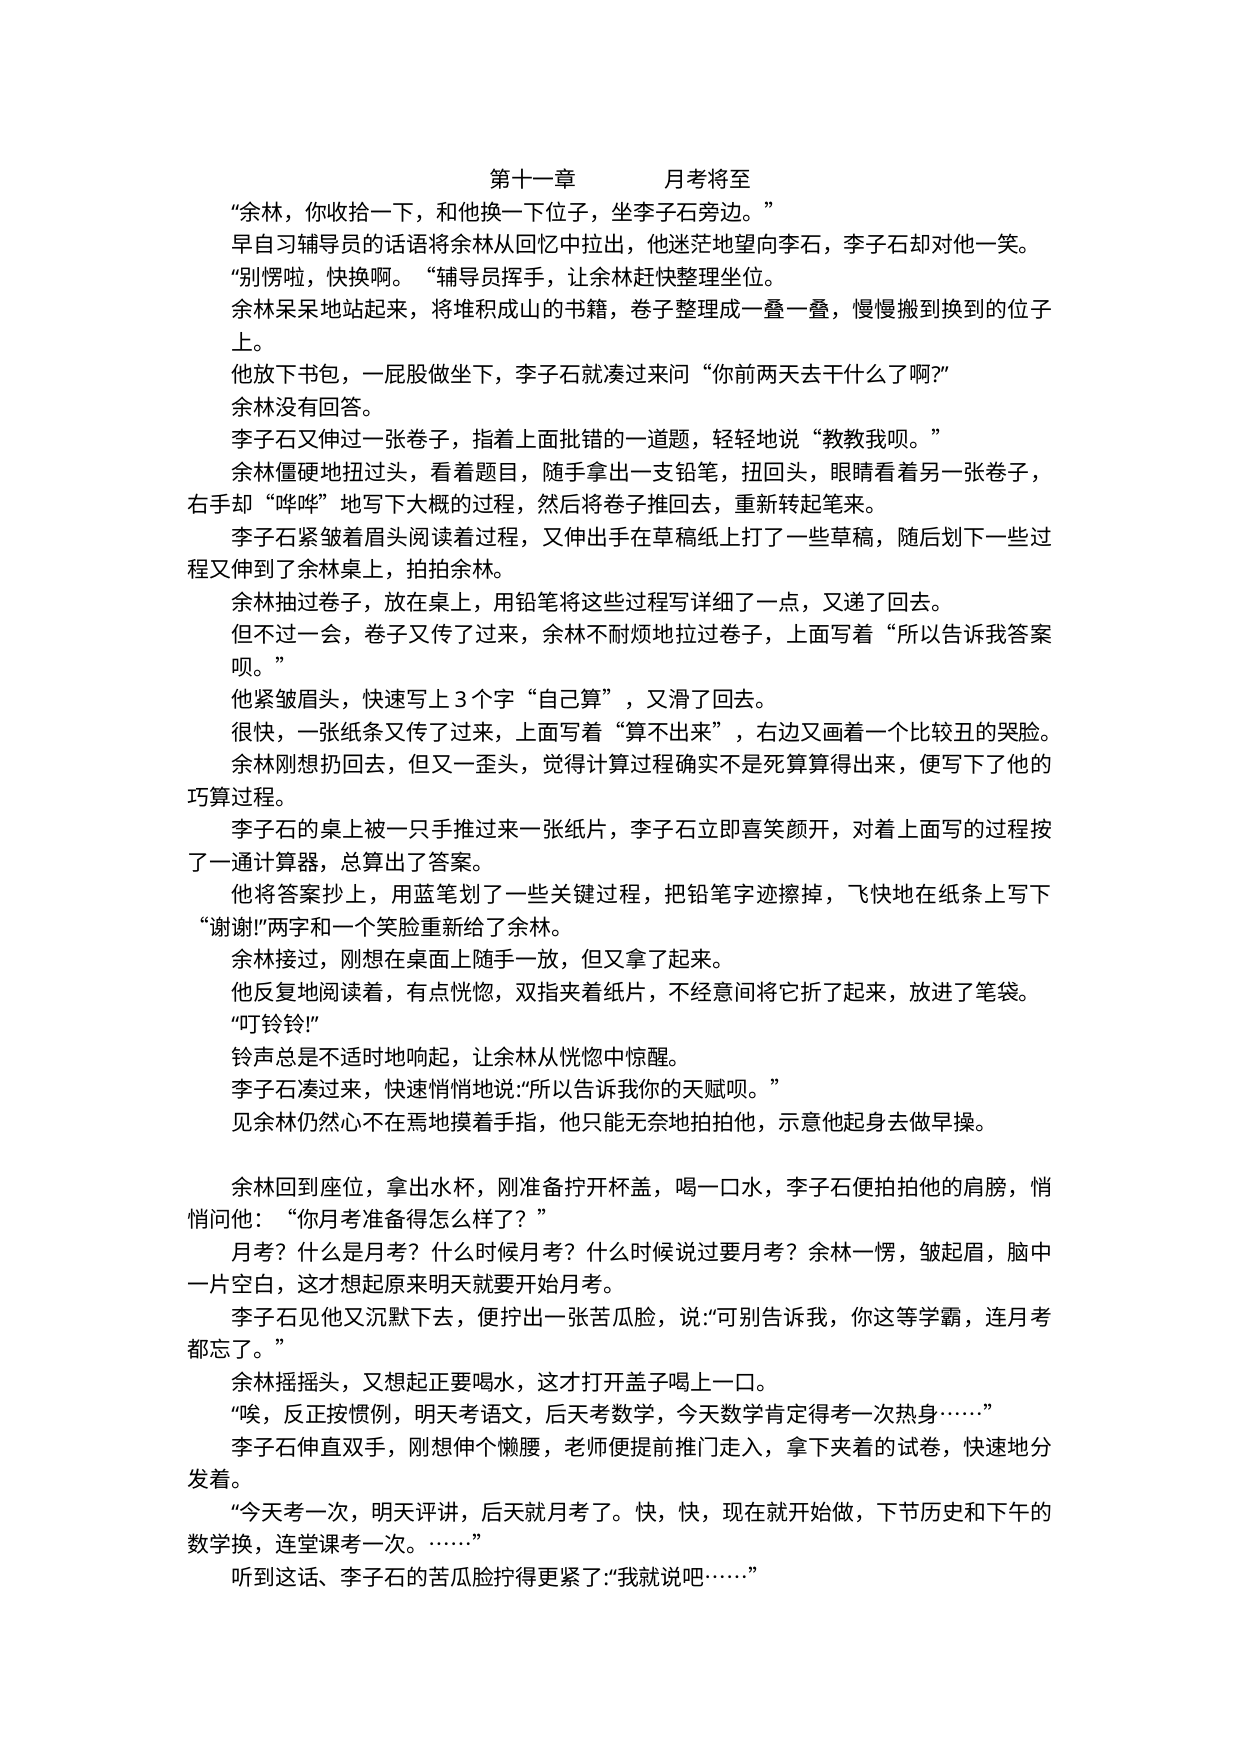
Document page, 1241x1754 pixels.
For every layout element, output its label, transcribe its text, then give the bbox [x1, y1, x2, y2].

text 余林没有回答。 [187, 389, 1053, 422]
text 很快，一张纸条又传了过来，上面写着“算不出来”，右边又画着一个比较丑的哭脸。 [187, 714, 1053, 747]
text 余林摇摇头，又想起正要喝水，这才打开盖子喝上一口。 [187, 1364, 1053, 1397]
text 余林呆呆地站起来，将堆积成山的书籍，卷子整理成一叠一叠，慢慢搬到换到的位子上。 [231, 292, 1053, 357]
text 李子石凑过来，快速悄悄地说:“所以告诉我你的天赋呗。” [187, 1072, 1053, 1104]
text 他放下书包，一屁股做坐下，李子石就凑过来问“你前两天去干什么了啊?” [231, 357, 1053, 389]
text “余林，你收拾一下，和他换一下位子，坐李子石旁边。” [187, 194, 1053, 227]
text 早自习辅导员的话语将余林从回忆中拉出，他迷茫地望向李石，李子石却对他一笑。 [187, 227, 1053, 259]
text “唉，反正按惯例，明天考语文，后天考数学，今天数学肯定得考一次热身……” [187, 1397, 1053, 1429]
text 月考？什么是月考？什么时候月考？什么时候说过要月考？余林一愣，皱起眉，脑中一片空白，这才想起原来明天就要开始月考。 [187, 1234, 1053, 1299]
text “别愣啦，快换啊。“辅导员挥手，让余林赶快整理坐位。 [187, 259, 1053, 292]
text “今天考一次，明天评讲，后天就月考了。快，快，现在就开始做，下节历史和下午的数学换，连堂课考一次。……” [187, 1494, 1053, 1559]
text 他紧皱眉头，快速写上3个字“自己算”，又滑了回去。 [231, 682, 1053, 714]
text 见余林仍然心不在焉地摸着手指，他只能无奈地拍拍他，示意他起身去做早操。 [187, 1104, 1053, 1137]
text 余林僵硬地扭过头，看着题目，随手拿出一支铅笔，扭回头，眼睛看着另一张卷子，右手却“哗哗”地写下大概的过程，然后将卷子推回去，重新转起笔来。 [187, 454, 1053, 519]
text 李子石伸直双手，刚想伸个懒腰，老师便提前推门走入，拿下夹着的试卷，快速地分发着。 [187, 1429, 1053, 1494]
text 余林刚想扔回去，但又一歪头，觉得计算过程确实不是死算算得出来，便写下了他的巧算过程。 [187, 747, 1053, 812]
text “叮铃铃!” [187, 1007, 1053, 1039]
text 李子石紧皱着眉头阅读着过程，又伸出手在草稿纸上打了一些草稿，随后划下一些过程又伸到了余林桌上，拍拍余林。 [187, 519, 1053, 584]
text 听到这话、李子石的苦瓜脸拧得更紧了:“我就说吧……” [187, 1559, 1053, 1592]
text 铃声总是不适时地响起，让余林从恍惚中惊醒。 [187, 1039, 1053, 1072]
text 他将答案抄上，用蓝笔划了一些关键过程，把铅笔字迹擦掉，飞快地在纸条上写下“谢谢!”两字和一个笑脸重新给了余林。 [187, 877, 1053, 942]
text 余林抽过卷子，放在桌上，用铅笔将这些过程写详细了一点，又递了回去。 [187, 584, 1053, 617]
text 余林回到座位，拿出水杯，刚准备拧开杯盖，喝一口水，李子石便拍拍他的肩膀，悄悄问他：“你月考准备得怎么样了？” [187, 1169, 1053, 1234]
text 李子石又伸过一张卷子，指着上面批错的一道题，轻轻地说“教教我呗。” [187, 422, 1053, 454]
list 月考将至 [187, 162, 1053, 194]
text 余林接过，刚想在桌面上随手一放，但又拿了起来。 [187, 942, 1053, 974]
text 他反复地阅读着，有点恍惚，双指夹着纸片，不经意间将它折了起来，放进了笔袋。 [187, 974, 1053, 1007]
text 但不过一会，卷子又传了过来，余林不耐烦地拉过卷子，上面写着“所以告诉我答案呗。” [231, 617, 1053, 682]
text 李子石的桌上被一只手推过来一张纸片，李子石立即喜笑颜开，对着上面写的过程按了一通计算器，总算出了答案。 [187, 812, 1053, 877]
text 李子石见他又沉默下去，便拧出一张苦瓜脸，说:“可别告诉我，你这等学霸，连月考都忘了。” [187, 1299, 1053, 1364]
